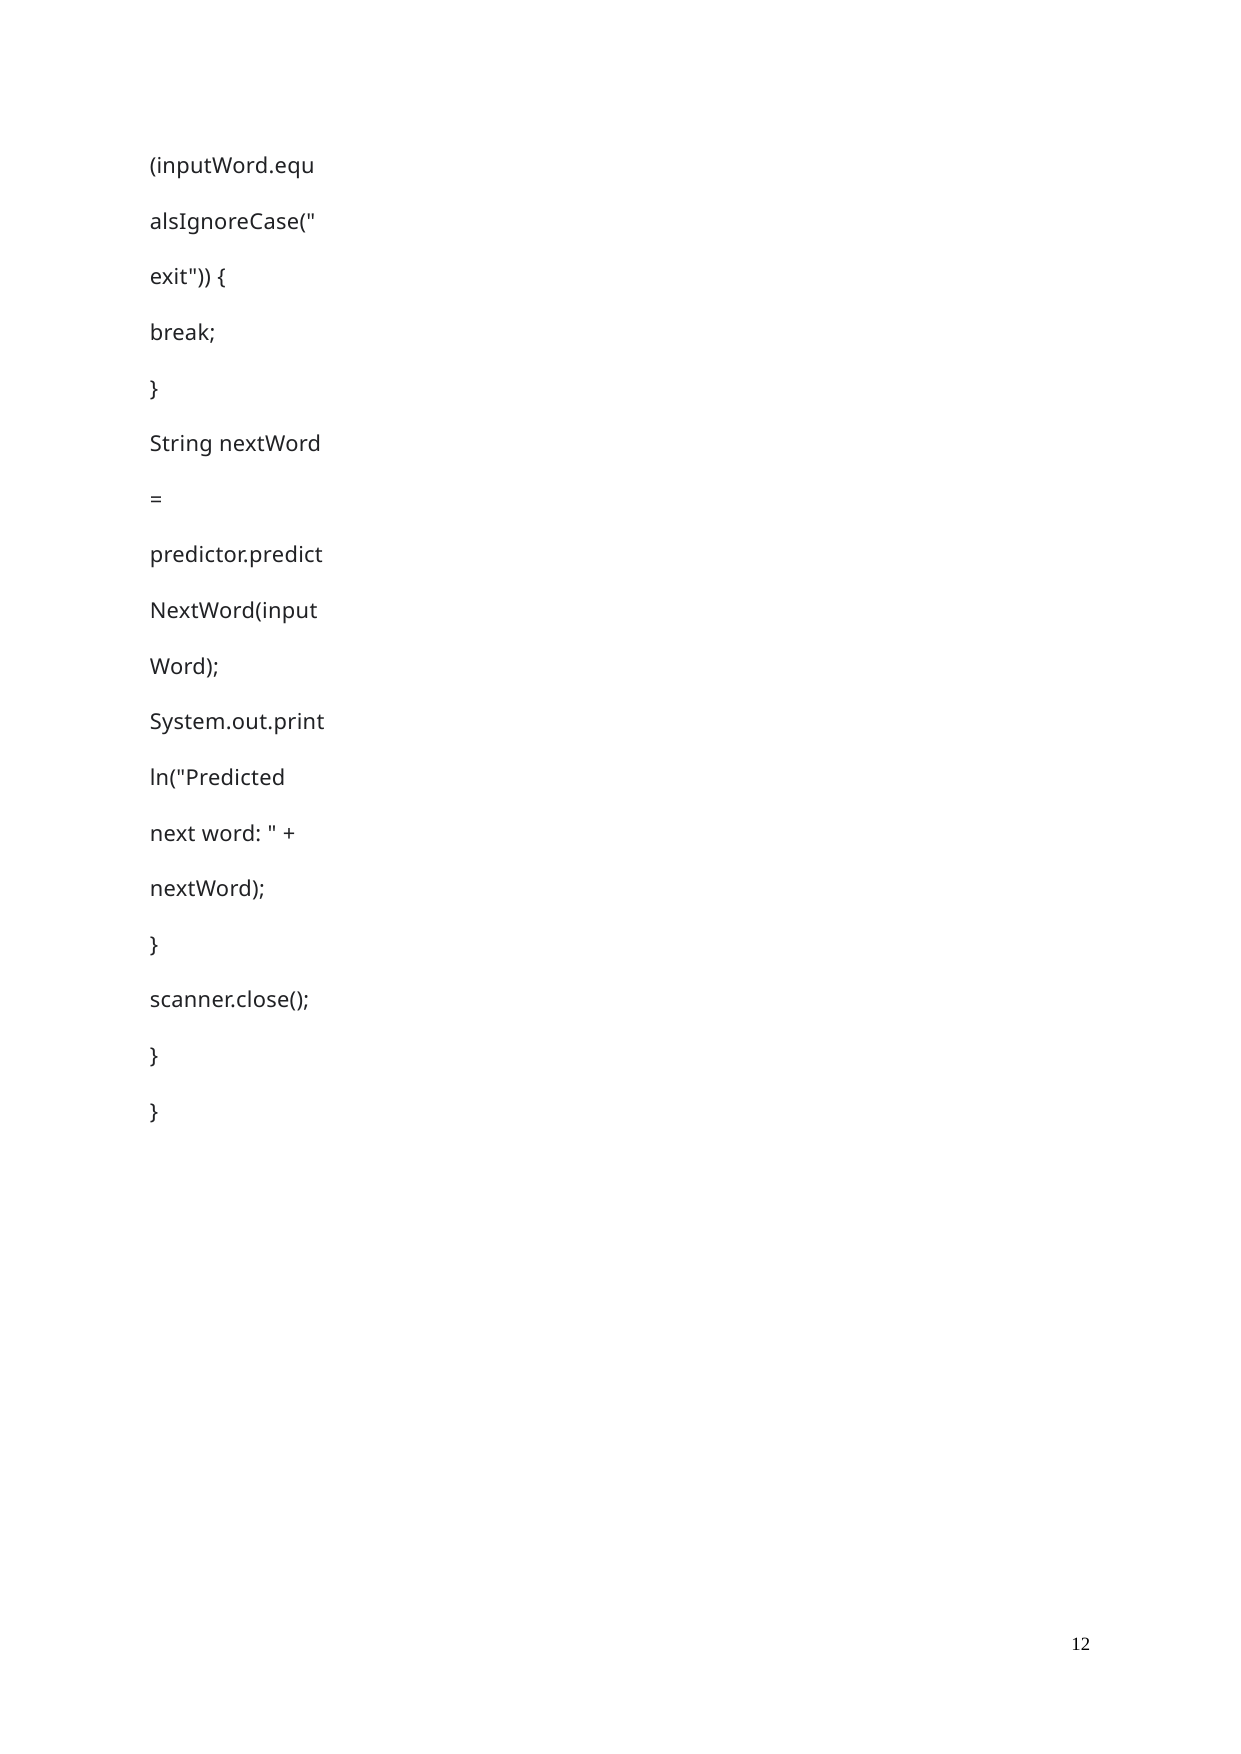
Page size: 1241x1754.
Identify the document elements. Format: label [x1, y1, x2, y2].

text [148, 150, 325, 1125]
